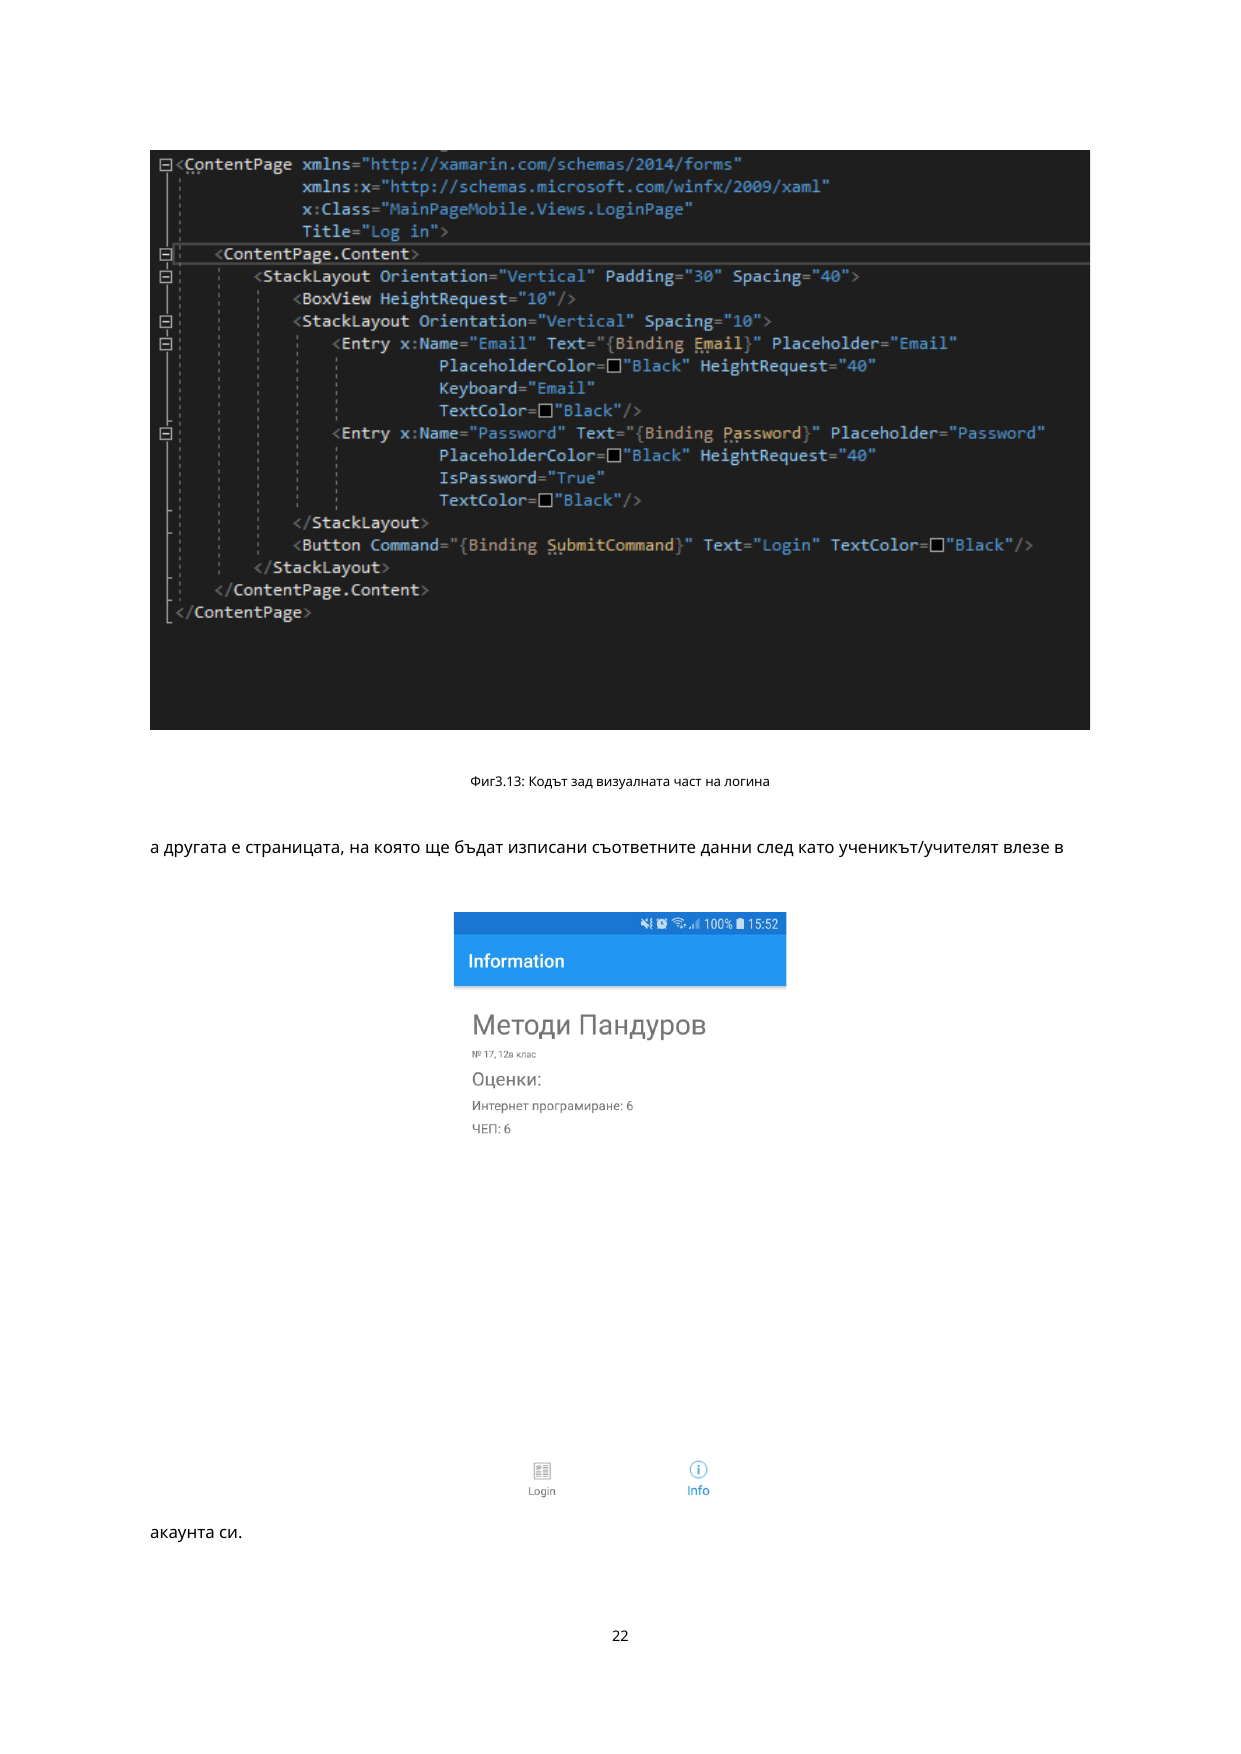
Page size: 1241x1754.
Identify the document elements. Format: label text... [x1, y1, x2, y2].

picture [150, 150, 1091, 730]
text Фиг3.13: Кодът зад визуалната част на логина [150, 759, 1090, 790]
picture [453, 912, 787, 1504]
